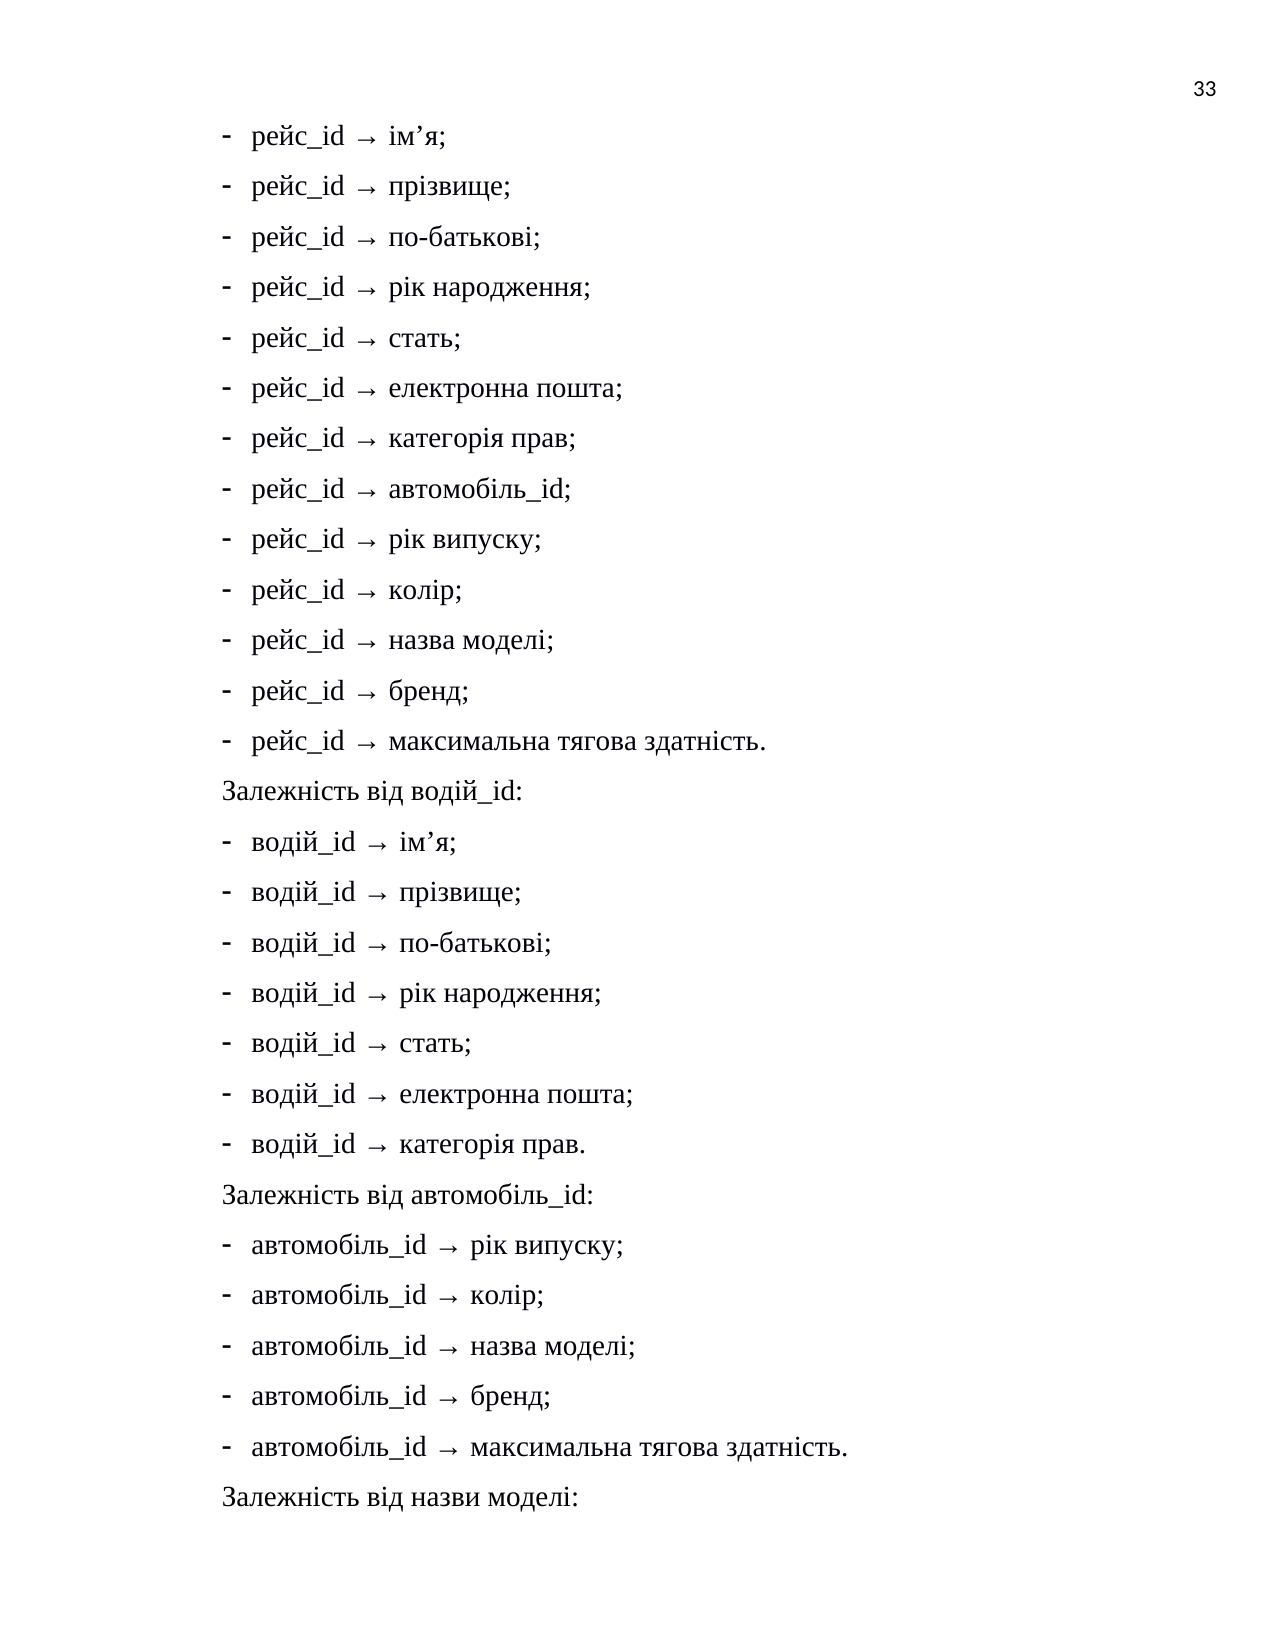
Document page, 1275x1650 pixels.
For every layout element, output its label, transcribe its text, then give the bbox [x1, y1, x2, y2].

list рейс_id → рік випуску; [222, 521, 1216, 555]
list автомобіль_id → назва моделі; [222, 1328, 1216, 1362]
list рейс_id → ім’я; [222, 118, 1216, 152]
list водій_id → електронна пошта; [222, 1076, 1216, 1109]
list рейс_id → бренд; [222, 673, 1216, 706]
list автомобіль_id → бренд; [222, 1378, 1216, 1412]
list водій_id → стать; [222, 1026, 1216, 1059]
list рейс_id → прізвище; [222, 168, 1216, 202]
list рейс_id → назва моделі; [222, 622, 1216, 656]
list автомобіль_id → максимальна тягова здатність. [222, 1429, 1216, 1462]
list рейс_id → колір; [222, 572, 1216, 606]
text Залежність від автомобіль_id: [148, 1177, 1216, 1210]
text Залежність від водій_id: [148, 773, 1216, 807]
list автомобіль_id → колір; [222, 1277, 1216, 1311]
list водій_id → рік народження; [222, 975, 1216, 1009]
list автомобіль_id → рік випуску; [222, 1227, 1216, 1261]
list водій_id → по-батькові; [222, 925, 1216, 958]
list рейс_id → стать; [222, 320, 1216, 353]
list рейс_id → рік народження; [222, 269, 1216, 303]
list рейс_id → категорія прав; [222, 421, 1216, 454]
list водій_id → прізвище; [222, 874, 1216, 908]
text Залежність від назви моделі: [148, 1479, 1216, 1513]
list рейс_id → автомобіль_id; [222, 471, 1216, 505]
list водій_id → ім’я; [222, 824, 1216, 857]
list рейс_id → по-батькові; [222, 219, 1216, 253]
list рейс_id → електронна пошта; [222, 370, 1216, 404]
list водій_id → категорія прав. [222, 1126, 1216, 1160]
list рейс_id → максимальна тягова здатність. [222, 723, 1216, 757]
